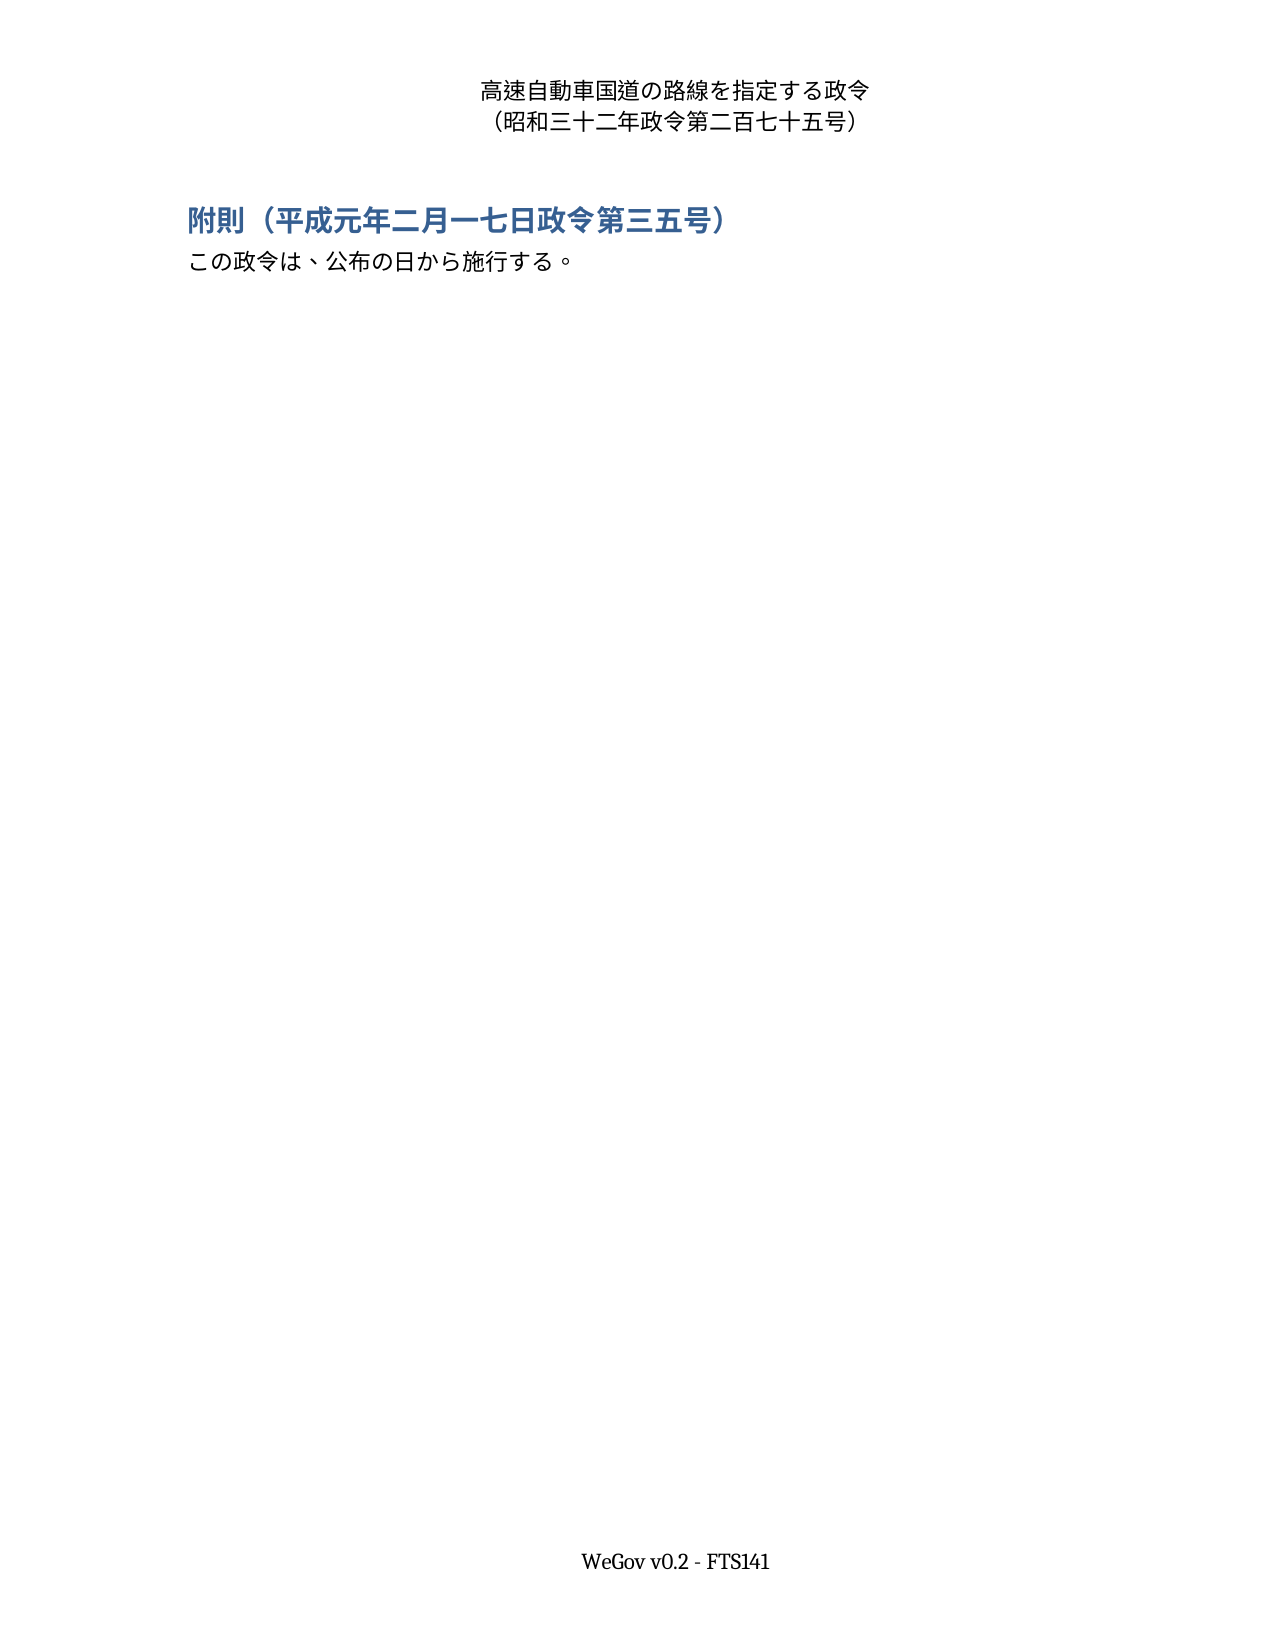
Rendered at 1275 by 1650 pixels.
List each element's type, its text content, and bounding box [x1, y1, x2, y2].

text この政令は、公布の日から施行する。 [187, 246, 1087, 277]
subtitle 附則（平成元年二月一七日政令第三五号） [187, 200, 1087, 240]
